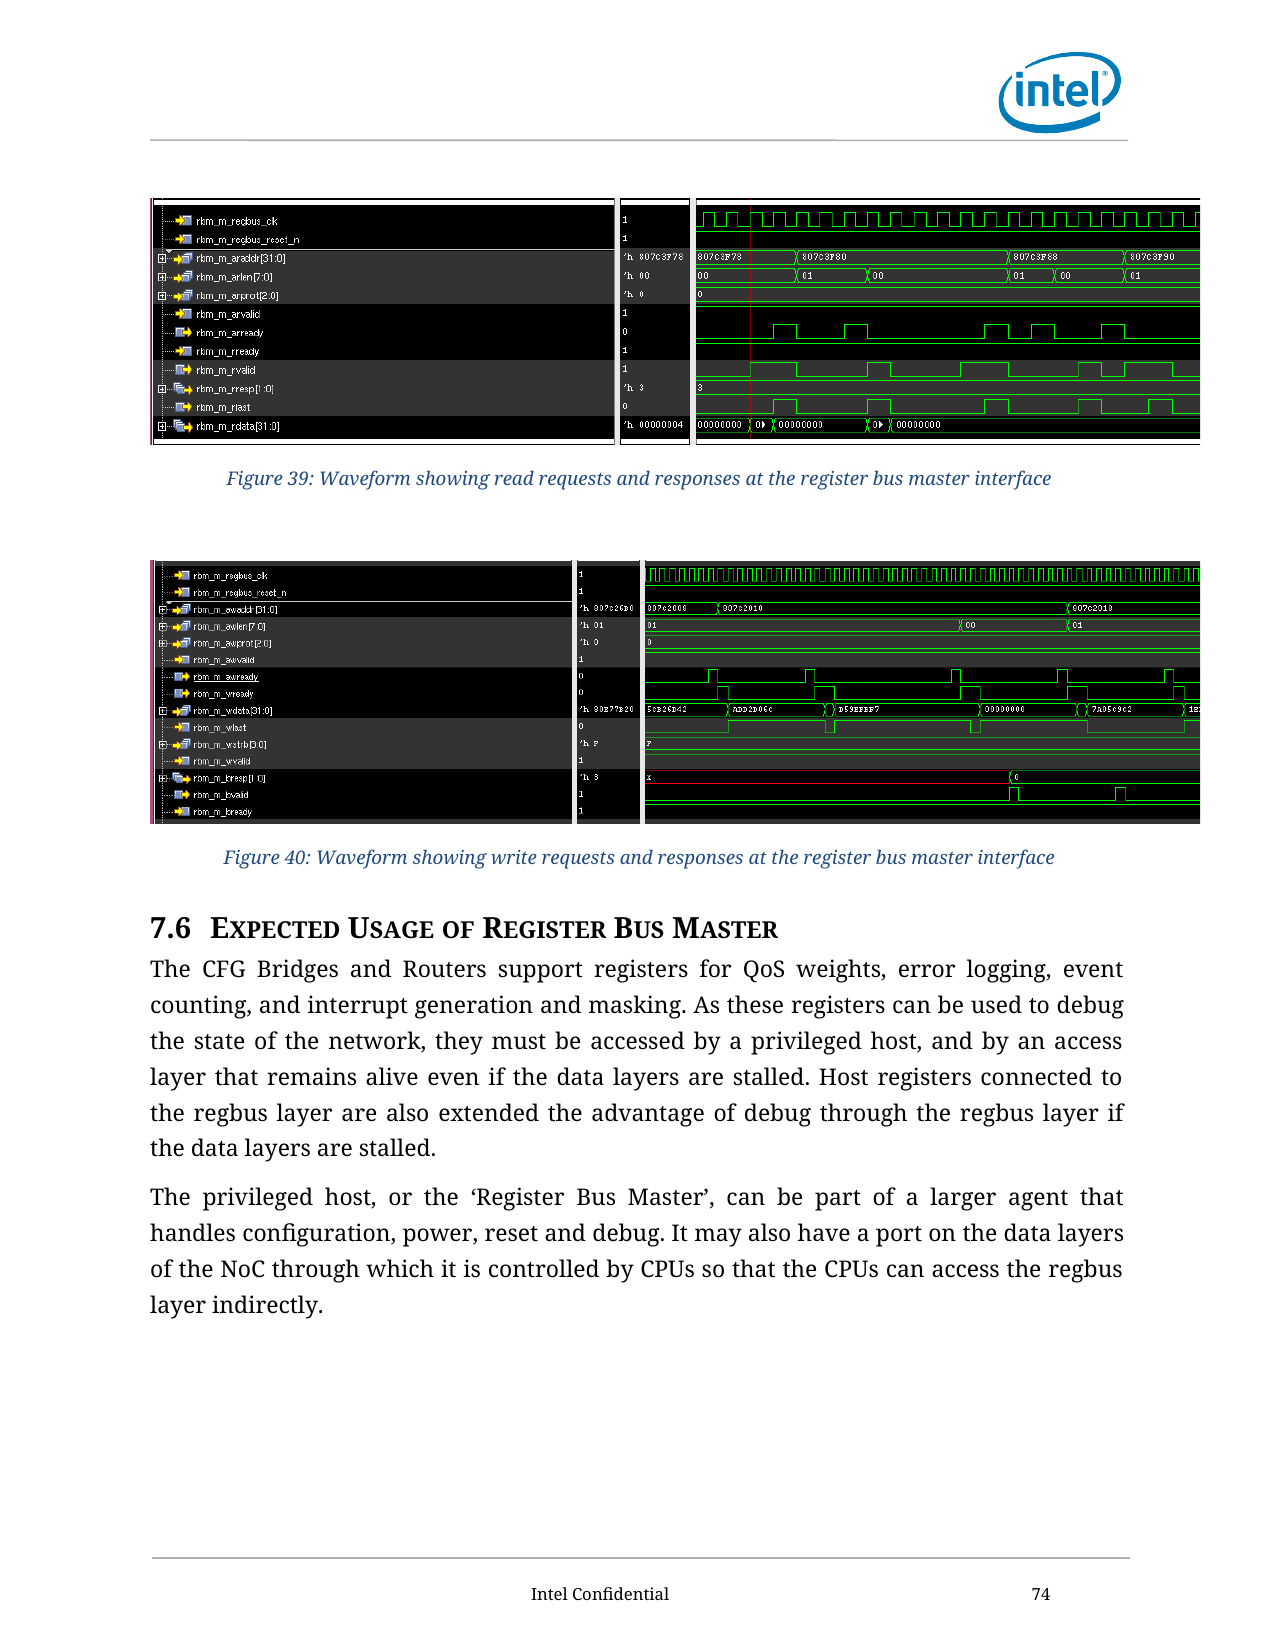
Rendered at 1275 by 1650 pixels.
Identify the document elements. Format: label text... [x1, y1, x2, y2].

text The privileged host, or the ‘Register Bus Master’, can be part of a larger agent that handles configuration, power, reset and debug. It may also have a port on the data layers of the NoC through which it is controlled by CPUs so that the CPUs can access the regbus layer indirectly. [150, 1181, 1125, 1320]
picture [993, 42, 1125, 139]
subtitle Expected Usage of Register Bus Master [150, 907, 1125, 947]
picture [150, 198, 1200, 445]
picture [150, 560, 1200, 824]
text The CFG Bridges and Routers support registers for QoS weights, error logging, event counting, and interrupt generation and masking. As these registers can be used to debug the state of the network, they must be accessed by a privileged host, and by an access layer that remains alive even if the data layers are stalled. Host registers connected to the regbus layer are also extended the advantage of debug through the regbus layer if the data layers are stalled. [150, 953, 1125, 1164]
